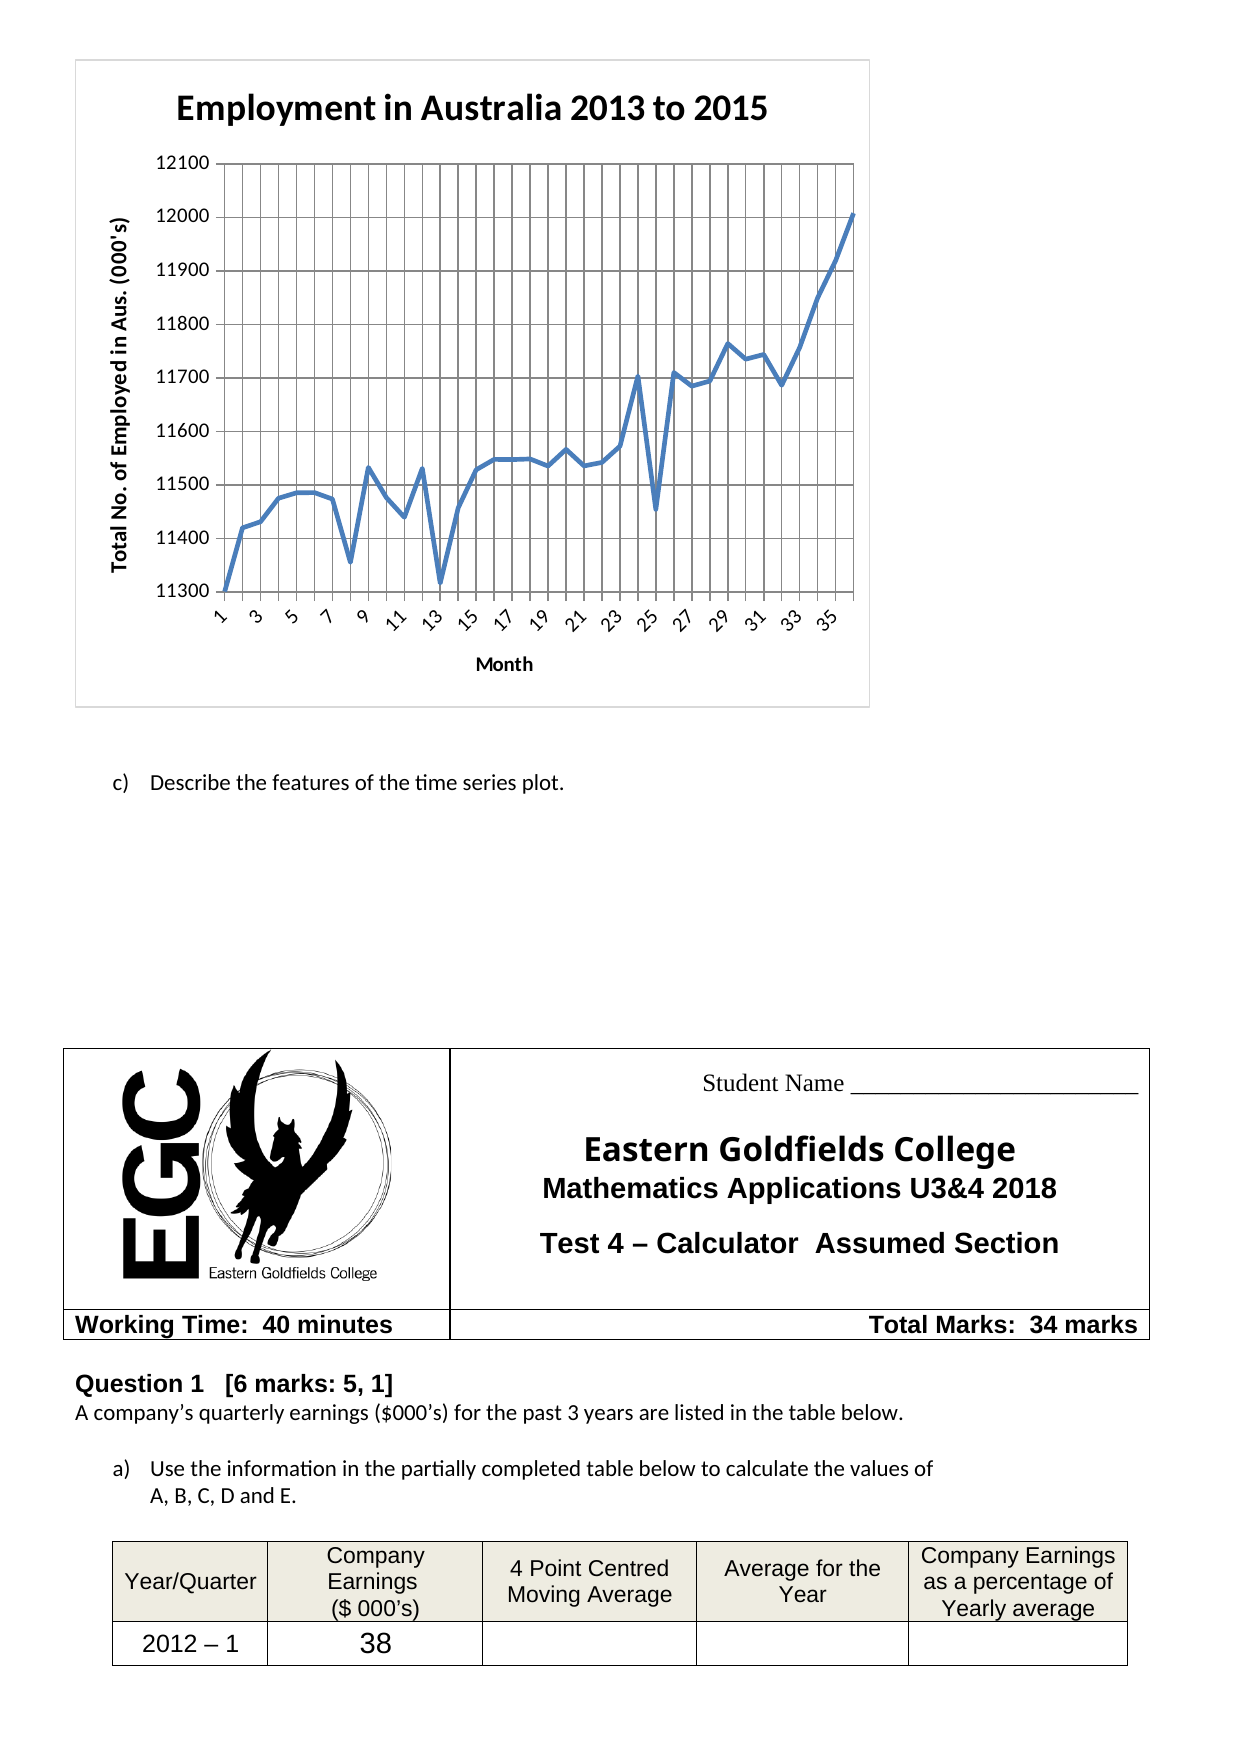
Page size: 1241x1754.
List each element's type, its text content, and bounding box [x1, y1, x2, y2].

table_cell [909, 1622, 1127, 1664]
picture [122, 1049, 392, 1281]
text Question 1 [6 marks: 5, 1] [75, 1369, 1165, 1398]
table_header Company Earnings ($ 000’s) [268, 1542, 482, 1621]
table_header 4 Point Centred Moving Average [483, 1542, 696, 1621]
table_header Average for the Year [697, 1542, 908, 1621]
table_cell B [697, 1622, 908, 1664]
table_cell 38 [268, 1622, 482, 1664]
table_header [64, 1049, 449, 1309]
list Use the information in the partially completed table below to calculate the values of A, B, C, D and E. [112, 1454, 1165, 1510]
list Describe the features of the time series plot. [112, 768, 1165, 796]
table_cell Working Time: 40 minutes [64, 1310, 449, 1339]
text A company’s quarterly earnings ($000’s) for the past 3 years are listed in the table below. [75, 1398, 1165, 1426]
table_cell [483, 1622, 696, 1664]
table_header Company Earnings as a percentage of Yearly average [909, 1542, 1127, 1621]
table_cell Total Marks: 34 marks [451, 1310, 1149, 1339]
table_header Year/Quarter [113, 1542, 267, 1621]
table_cell 2012 – 1 [113, 1622, 267, 1664]
table_header Student Name _______________________ Eastern Mathematics Applications U3&4 2018 Test 4 1– Calculator Assumed Section [451, 1049, 1149, 1309]
